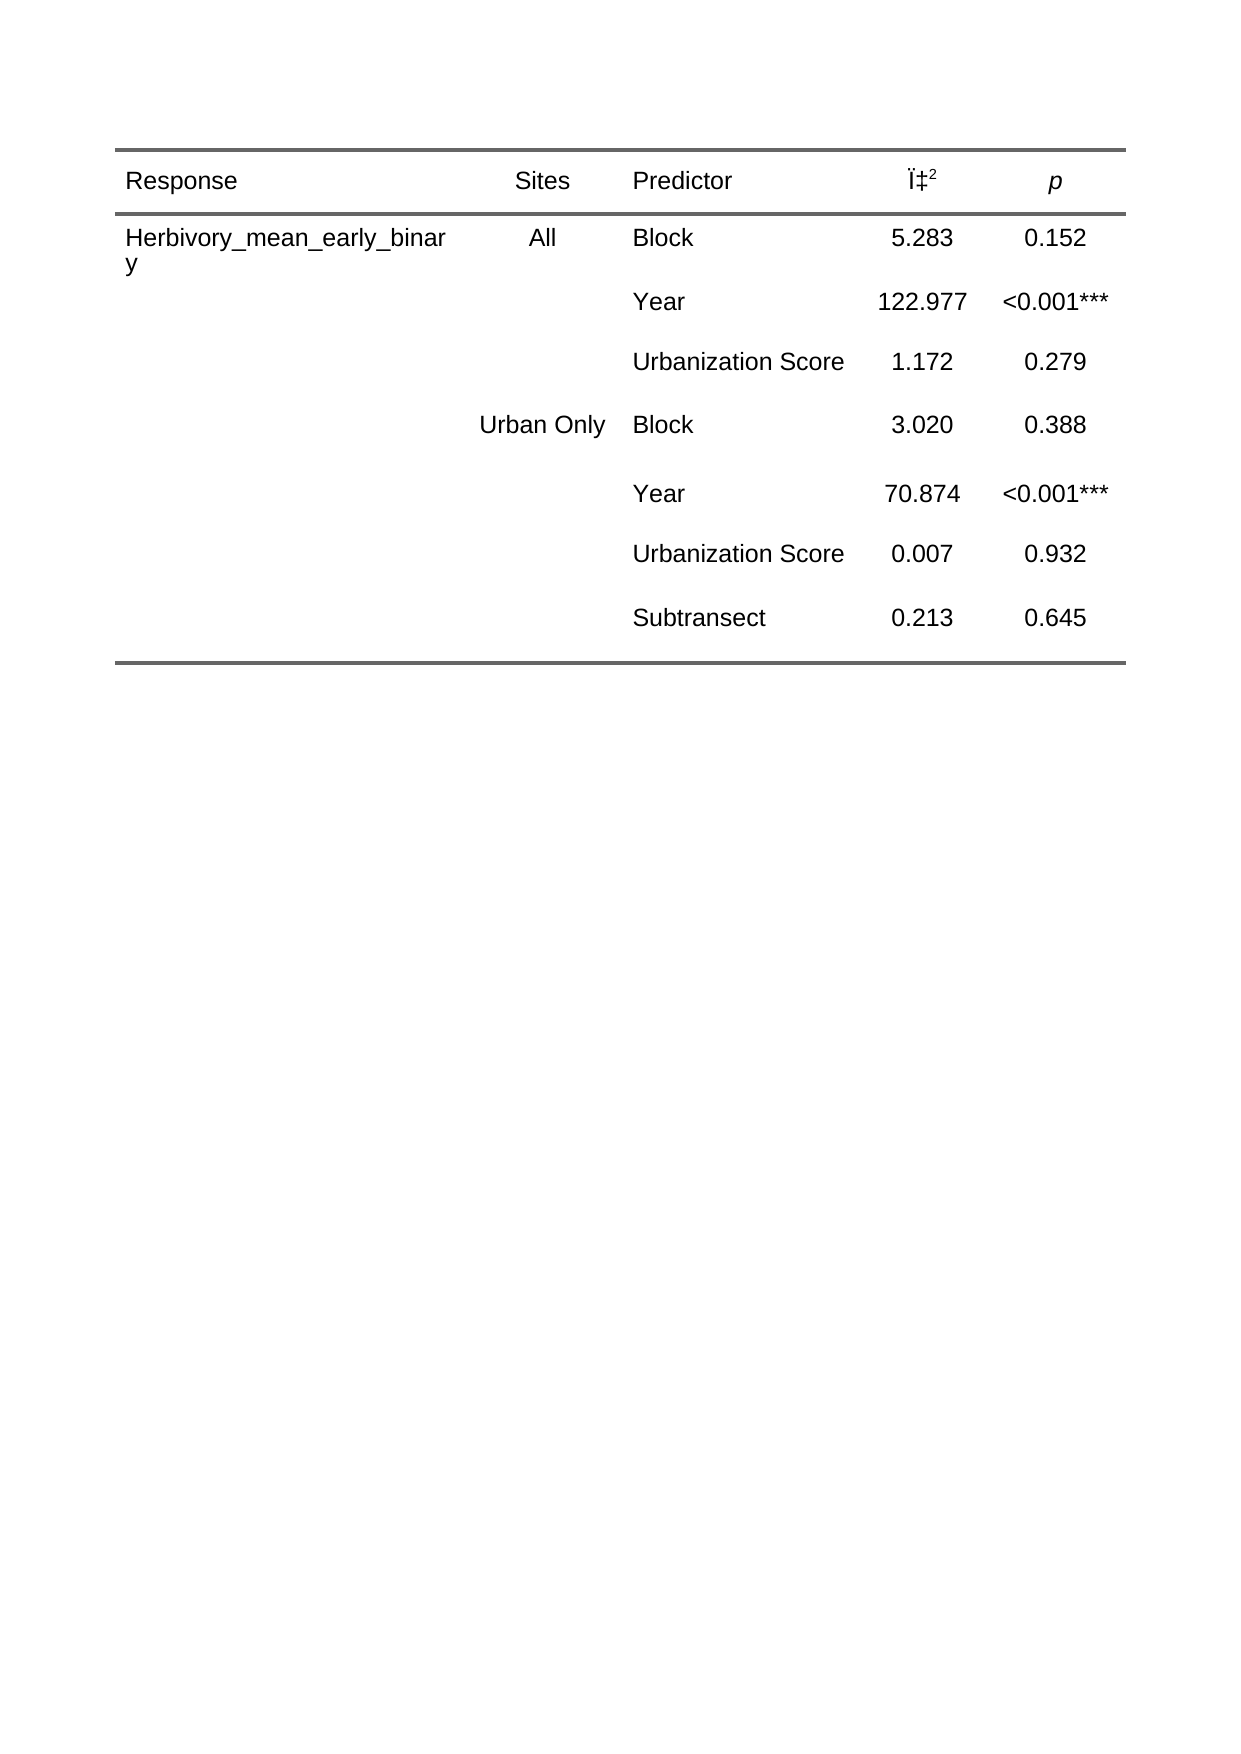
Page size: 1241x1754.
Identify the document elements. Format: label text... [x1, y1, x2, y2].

table_cell Year [622, 276, 859, 339]
table_cell 0.932 [985, 532, 1126, 596]
table_cell 5.283 [860, 216, 985, 276]
table_header Predictor [622, 152, 859, 212]
table_header Response [115, 152, 463, 212]
table_cell Block [622, 216, 859, 276]
table_header Sites [463, 152, 622, 212]
table_header Ï‡2 [860, 152, 985, 212]
table_cell 0.279 [985, 340, 1126, 403]
table_cell 1.172 [860, 340, 985, 403]
table_cell 0.388 [985, 404, 1126, 468]
table_cell 122.977 [860, 276, 985, 339]
table_cell 70.874 [860, 468, 985, 532]
table_cell 0.645 [985, 596, 1126, 661]
table_cell Block [622, 404, 859, 468]
table_cell 0.213 [860, 596, 985, 661]
table_cell Herbivory_mean_early_binary [115, 216, 463, 661]
table_cell Urbanization Score [622, 532, 859, 596]
table_cell All [463, 216, 622, 403]
table_cell Urban Only [463, 404, 622, 661]
table_cell Subtransect [622, 596, 859, 661]
table_cell Urbanization Score [622, 340, 859, 403]
table_cell 3.020 [860, 404, 985, 468]
table_cell Year [622, 468, 859, 532]
table_cell 0.152 [985, 216, 1126, 276]
table_cell <0.001*** [985, 276, 1126, 339]
table_header p [985, 152, 1126, 212]
table_cell <0.001*** [985, 468, 1126, 532]
table_cell 0.007 [860, 532, 985, 596]
